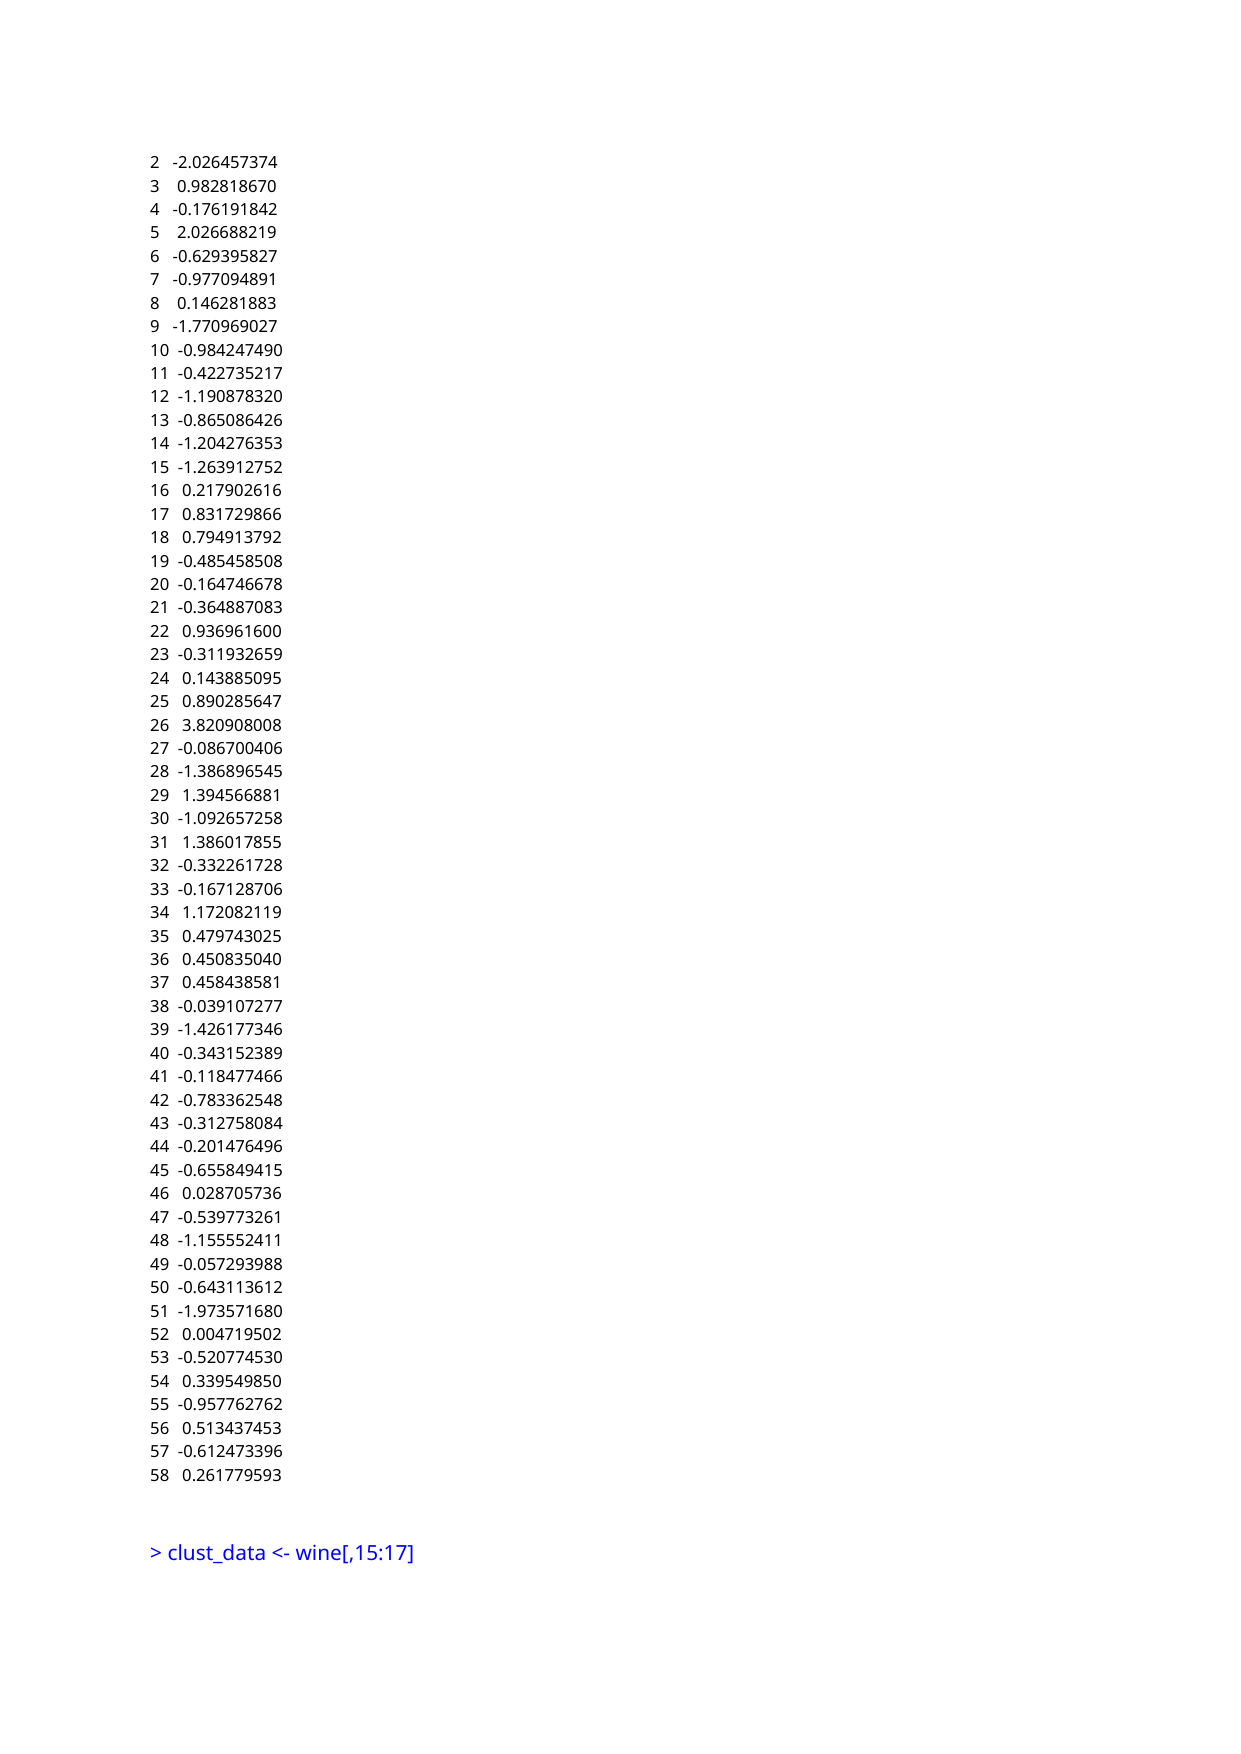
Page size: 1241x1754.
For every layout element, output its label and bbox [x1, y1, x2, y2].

table_header [141, 150, 1240, 1579]
